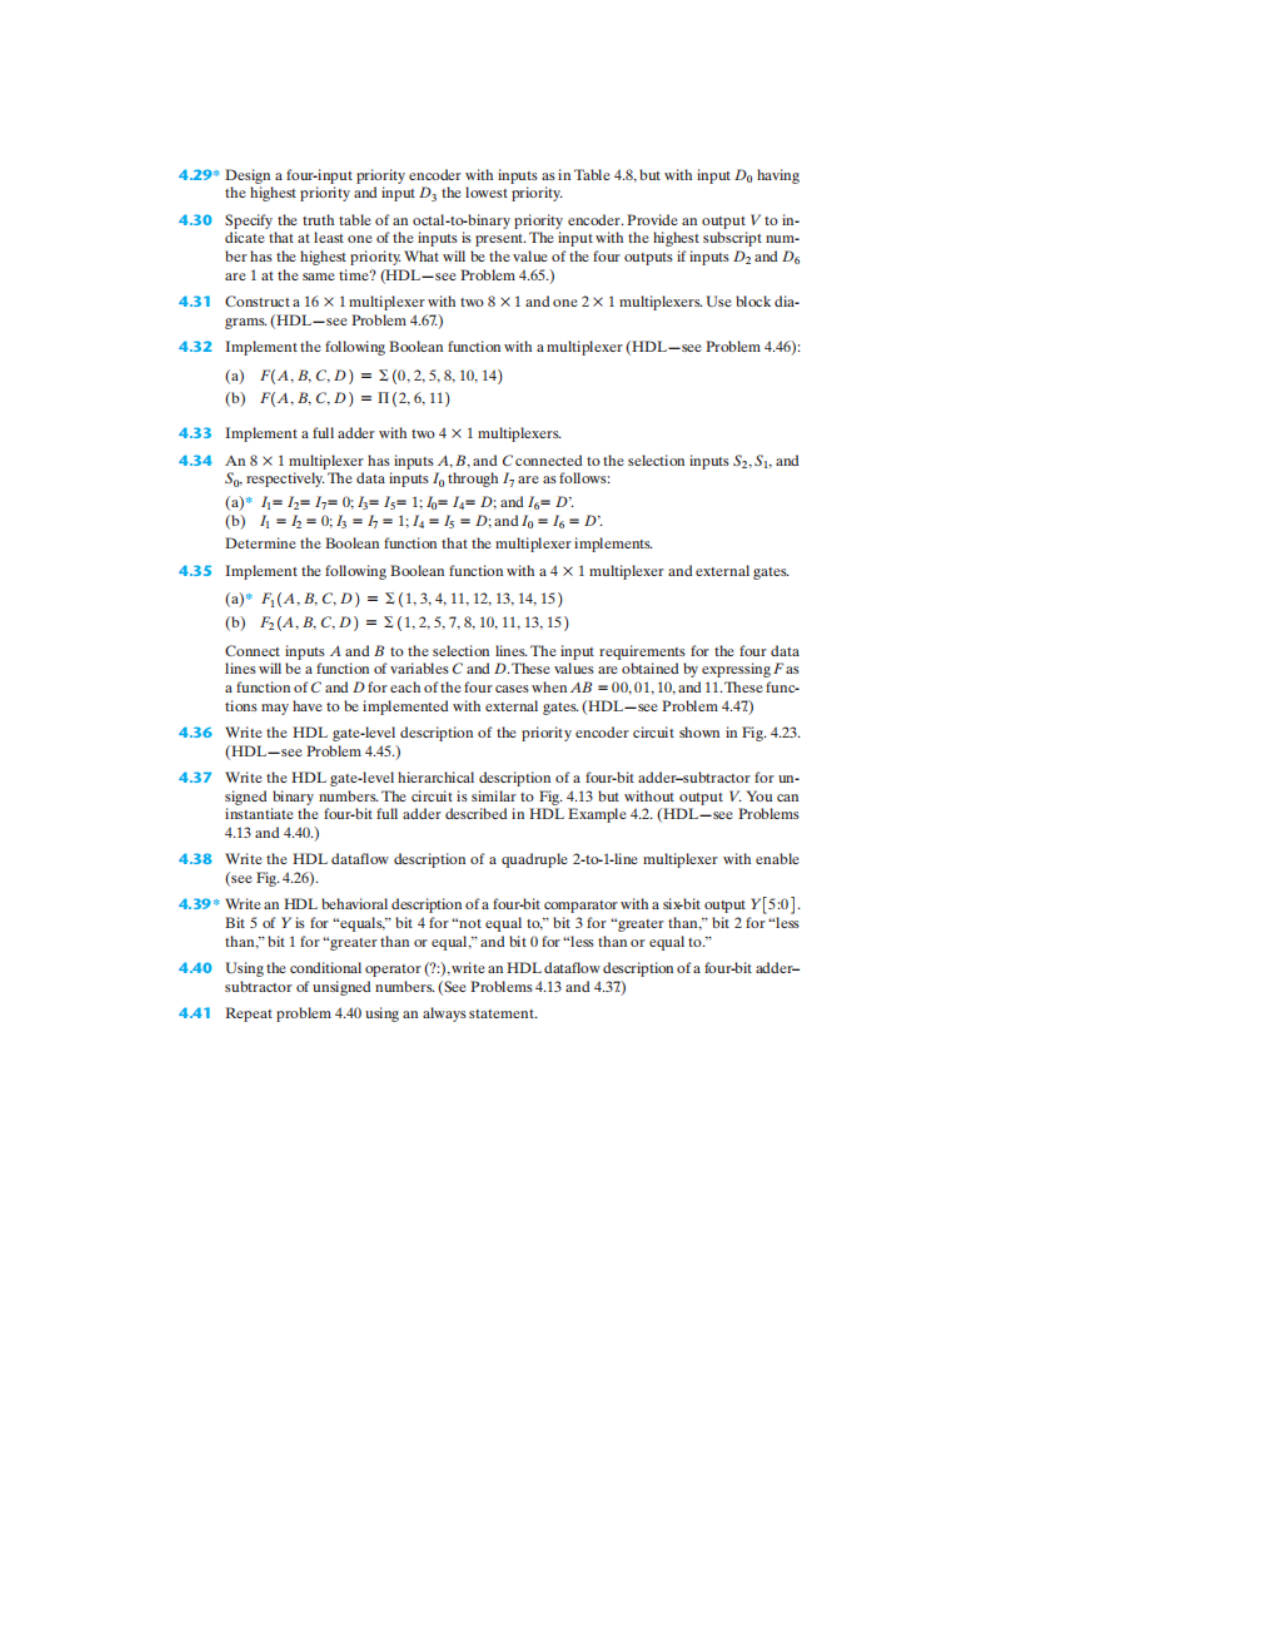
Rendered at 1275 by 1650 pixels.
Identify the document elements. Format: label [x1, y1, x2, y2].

picture [150, 150, 851, 1071]
